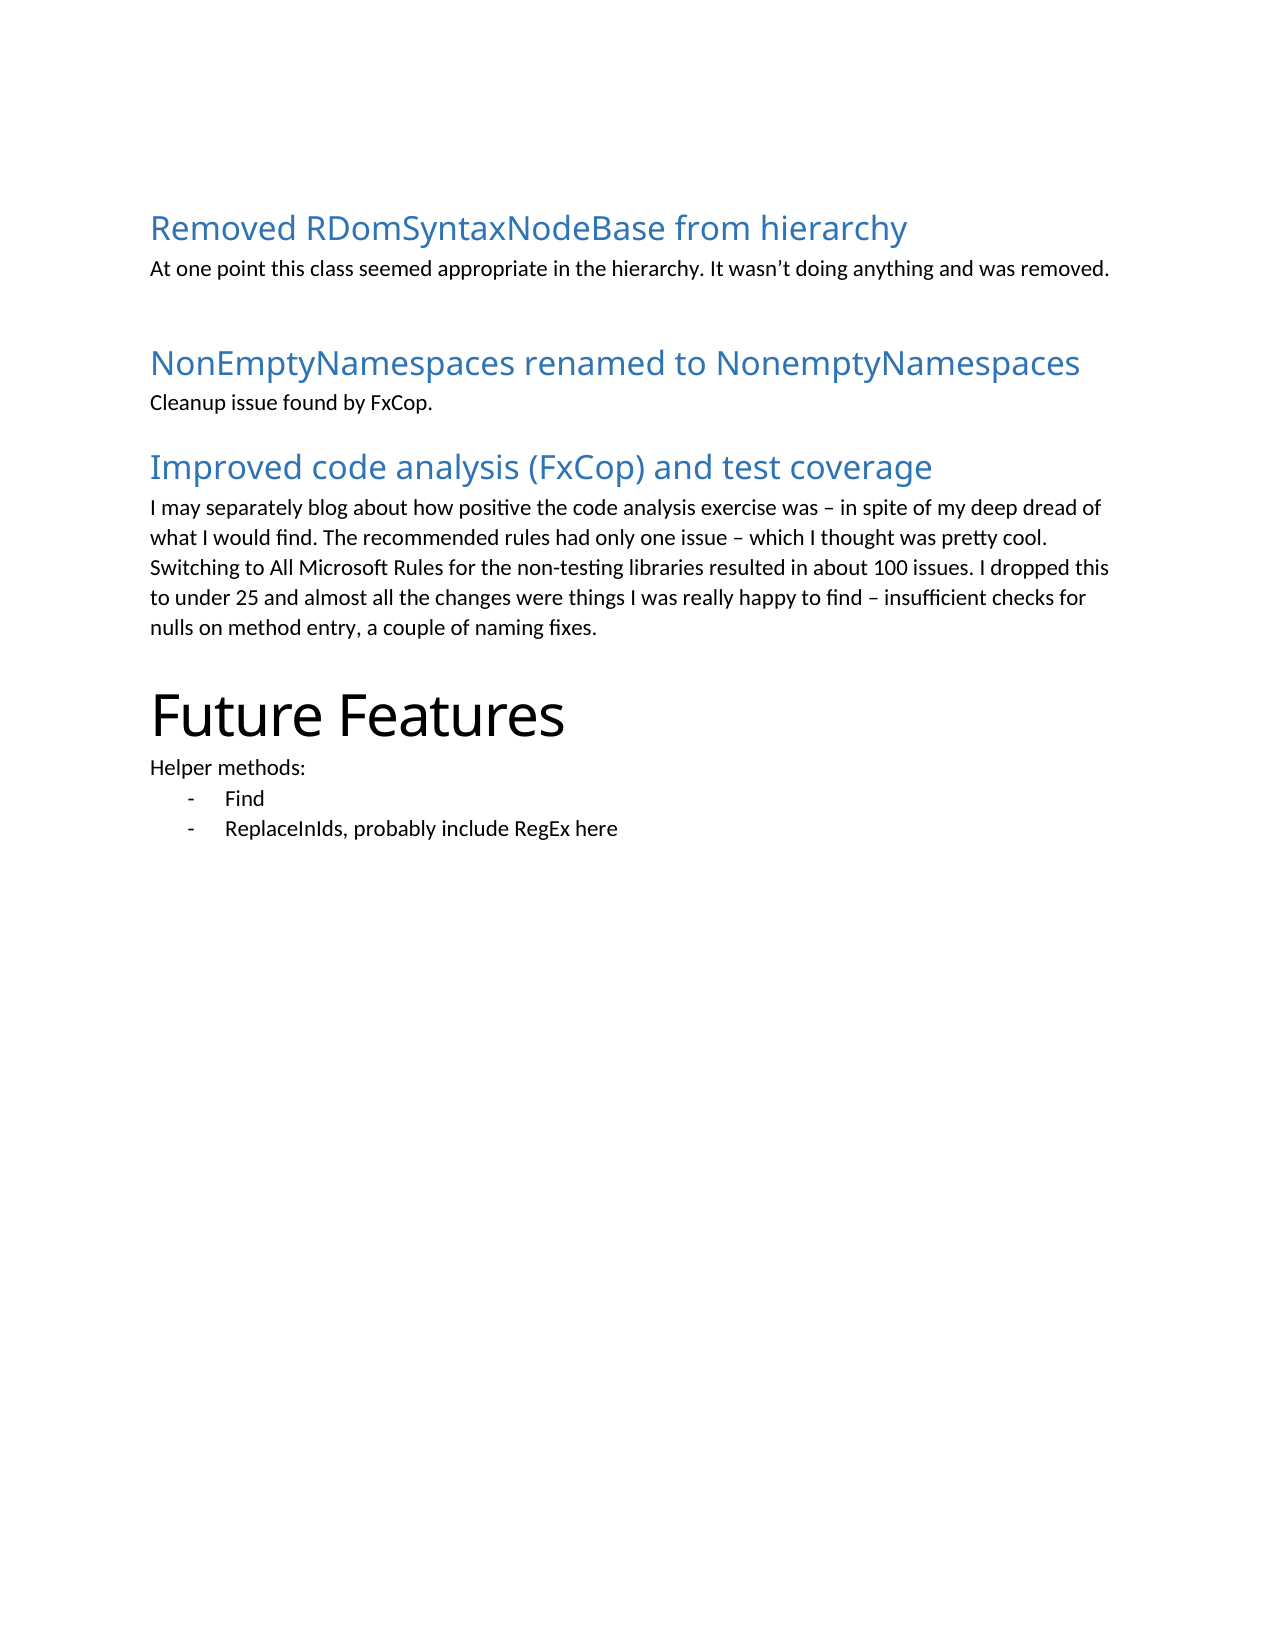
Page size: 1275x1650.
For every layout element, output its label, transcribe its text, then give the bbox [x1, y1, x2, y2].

text I may separately blog about how positive the code analysis exercise was – in spite of my deep dread of what I would find. The recommended rules had only one issue – which I thought was pretty cool. Switching to All Microsoft Rules for the non-testing libraries resulted in about 100 issues. I dropped this to under 25 and almost all the changes were things I was really happy to find – insufficient checks for nulls on method entry, a couple of naming fixes. [150, 493, 1125, 642]
list Find [187, 784, 1125, 812]
subtitle Improved code analysis (FxCop) and test coverage [150, 444, 1125, 489]
text Cleanup issue found by FxCop. [150, 388, 1125, 417]
text At one point this class seemed appropriate in the hierarchy. It wasn’t doing anything and was removed. [150, 254, 1125, 282]
subtitle Removed RDomSyntaxNodeBase from hierarchy [150, 205, 1125, 251]
list ReplaceInIds, probably include RegEx here [187, 814, 1125, 842]
title Future Features [150, 674, 1125, 753]
text Helper methods: [150, 753, 1125, 781]
subtitle NonEmptyNamespaces renamed to NonemptyNamespaces [150, 339, 1125, 385]
